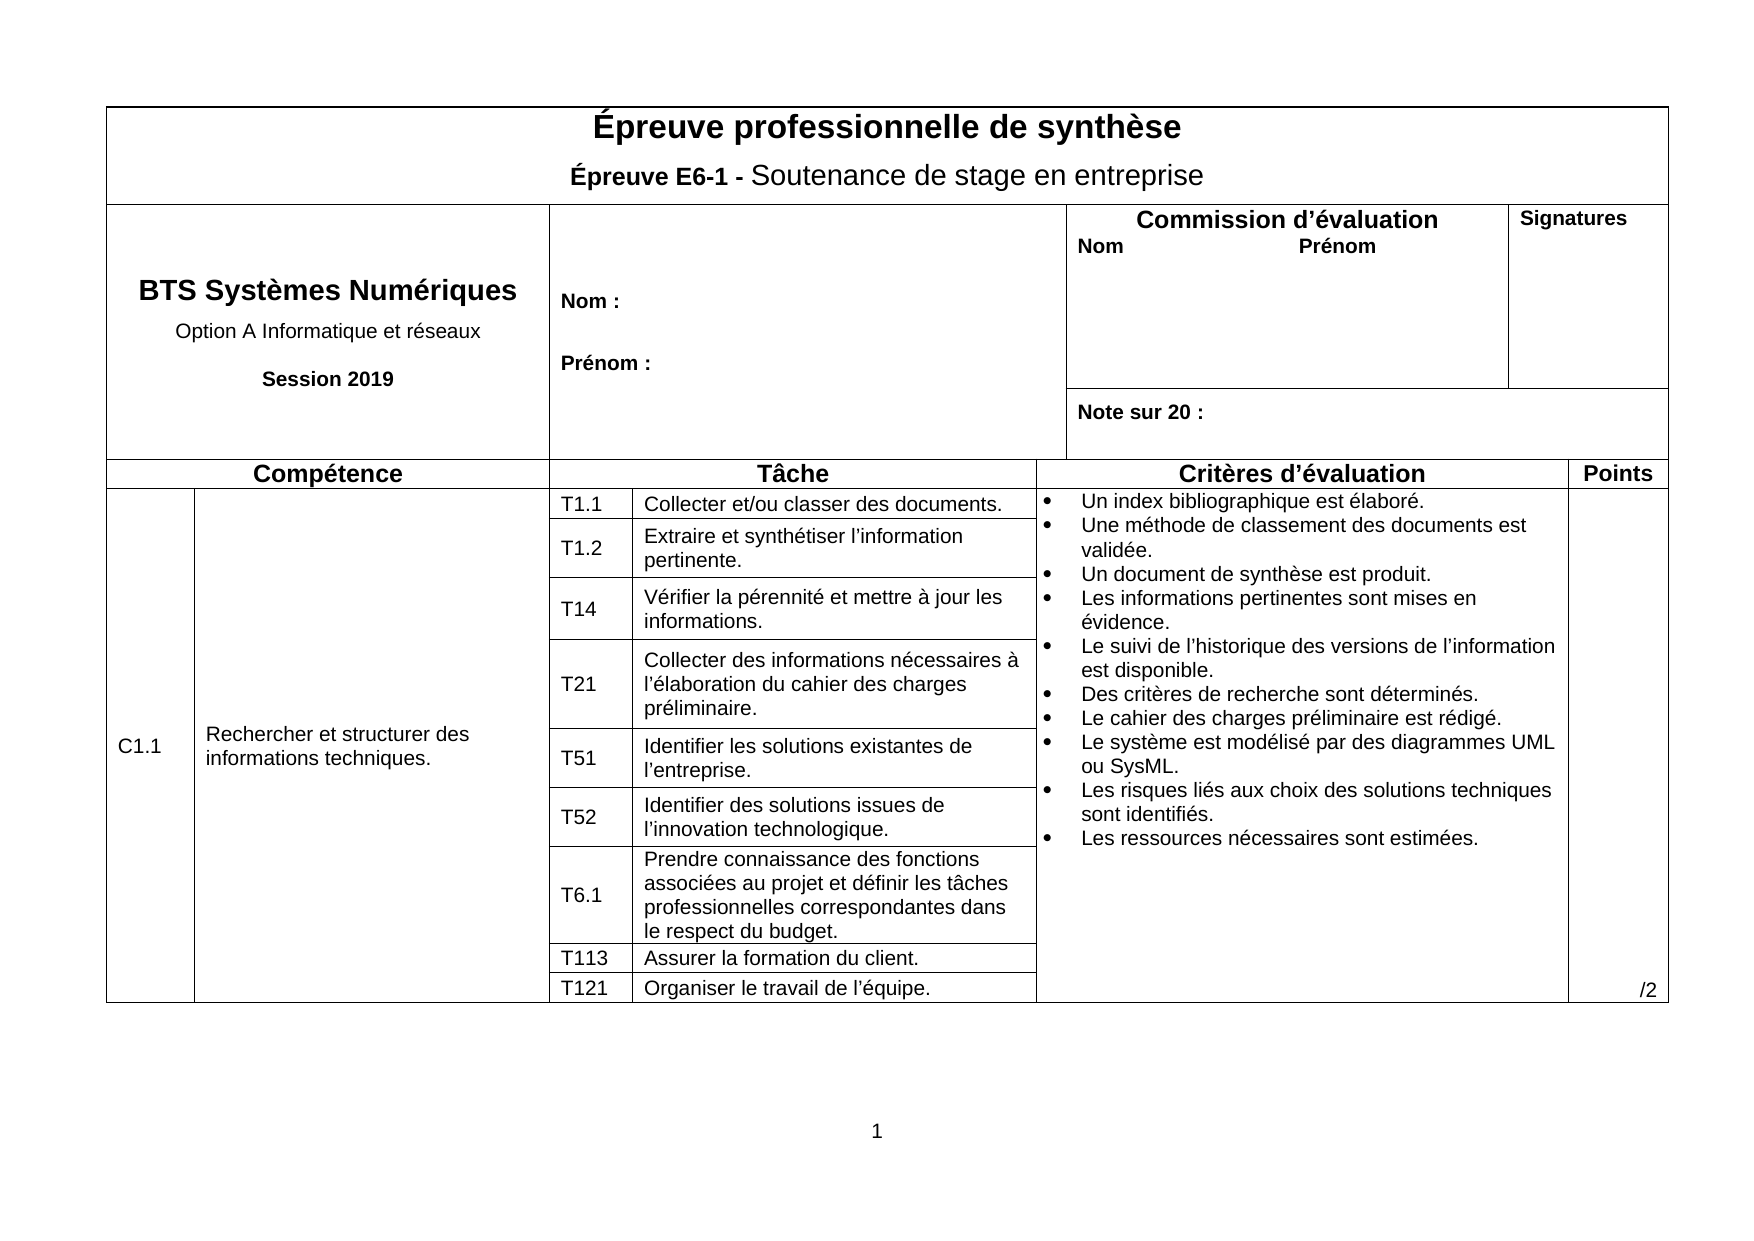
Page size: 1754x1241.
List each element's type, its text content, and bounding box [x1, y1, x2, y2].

table_cell T1.1 [550, 489, 632, 518]
table_cell Identifier des solutions issues de l’innovation technologique. [633, 788, 1036, 846]
table_cell T121 [550, 973, 632, 1002]
table_cell Nom : Prénom : [550, 205, 1066, 458]
table_cell T6.1 [550, 847, 632, 943]
table_cell Points [1569, 460, 1668, 488]
table_cell C1.1 [107, 489, 194, 1002]
table_cell BTS Systèmes Numériques Option A Informatique et réseaux Session 2019 [107, 205, 549, 458]
table_cell T51 [550, 729, 632, 787]
table_cell T1.2 [550, 519, 632, 577]
table_cell Extraire et synthétiser l’information pertinente. [633, 519, 1036, 577]
table_cell Commission d’évaluation Nom Prénom [1067, 205, 1508, 387]
table_cell Collecter et/ou classer des documents. [633, 489, 1036, 518]
table_cell T21 [550, 640, 632, 728]
table_cell Compétence [107, 460, 549, 488]
table_cell Organiser le travail de l’équipe. [633, 973, 1036, 1002]
table_cell Tâche [550, 460, 1036, 488]
table_cell T113 [550, 944, 632, 972]
table_cell Assurer la formation du client. [633, 944, 1036, 972]
table_cell Note sur 20 : [1067, 389, 1668, 458]
table_cell Identifier les solutions existantes de l’entreprise. [633, 729, 1036, 787]
table_cell Rechercher et structurer des informations techniques. [195, 489, 549, 1002]
table_cell Un index bibliographique est élaboré. Une méthode de classement des documents est validée. Un document de synthèse est produit. Les informations pertinentes sont mises en évidence. Le suivi de l’historique des versions de l’information est disponible. Des critères de recherche sont déterminés. Le cahier des charges préliminaire est rédigé. Le système est modélisé par des diagrammes UML ou SysML. Les risques liés aux choix des solutions techniques sont identifiés. Les ressources nécessaires sont estimées. [1037, 489, 1568, 1002]
table_header Épreuve professionnelle de synthèse Épreuve E6-1 - Soutenance de stage en entreprise [107, 108, 1668, 204]
table_cell T52 [550, 788, 632, 846]
table_cell Signatures [1509, 205, 1668, 387]
table_cell /2 [1569, 489, 1668, 1002]
table_cell T14 [550, 578, 632, 639]
table_cell Vérifier la pérennité et mettre à jour les informations. [633, 578, 1036, 639]
table_cell Prendre connaissance des fonctions associées au projet et définir les tâches professionnelles correspondantes dans le respect du budget. [633, 847, 1036, 943]
table_cell Critères d’évaluation [1037, 460, 1568, 488]
table_cell Collecter des informations nécessaires à l’élaboration du cahier des charges préliminaire. [633, 640, 1036, 728]
